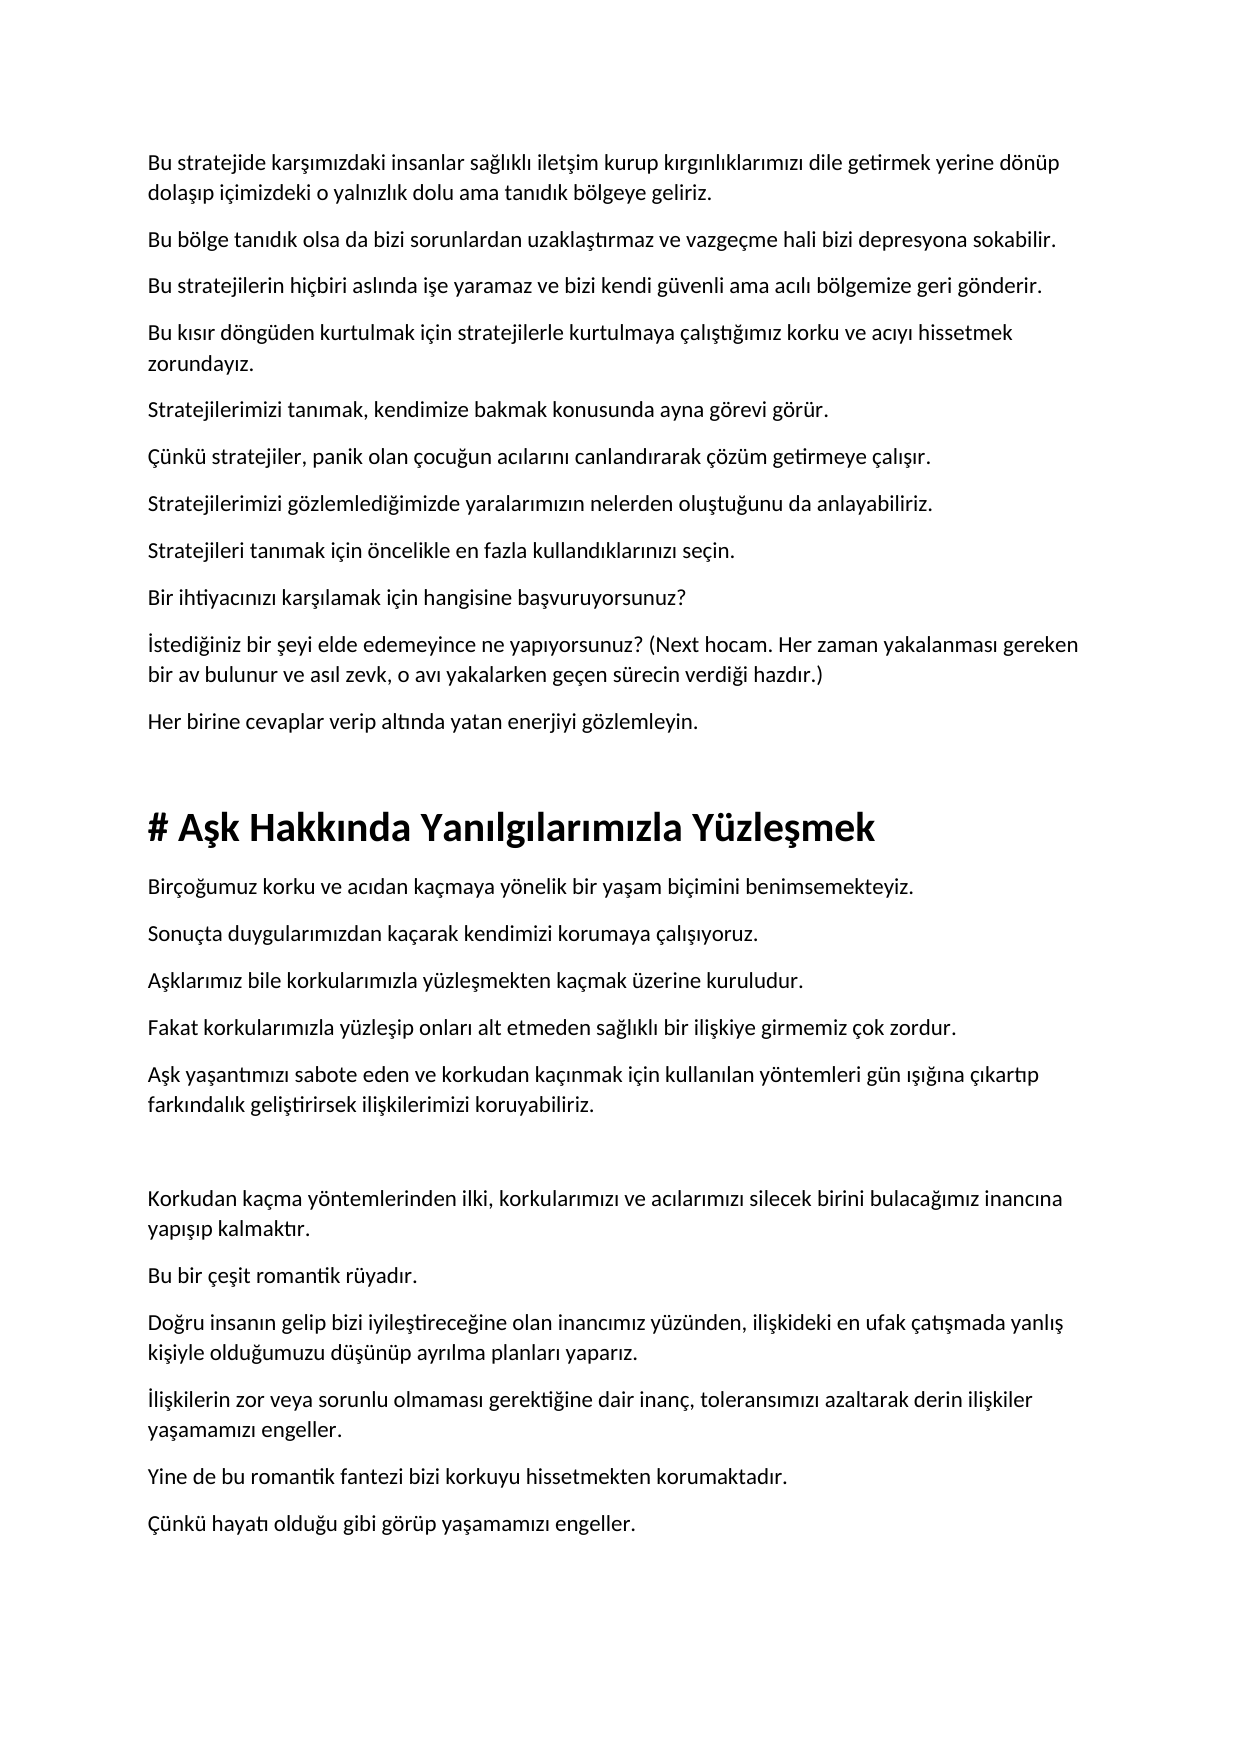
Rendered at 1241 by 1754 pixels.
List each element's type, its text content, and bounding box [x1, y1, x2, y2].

text Doğru insanın gelip bizi iyileştireceğine olan inancımız yüzünden, ilişkideki en ufak çatışmada yanlış kişiyle olduğumuzu düşünüp ayrılma planları yaparız. [148, 1308, 1093, 1366]
text Bu bölge tanıdık olsa da bizi sorunlardan uzaklaştırmaz ve vazgeçme hali bizi depresyona sokabilir. [148, 225, 1093, 253]
text Bu kısır döngüden kurtulmak için stratejilerle kurtulmaya çalıştığımız korku ve acıyı hissetmek zorundayız. [148, 318, 1093, 377]
text Bu stratejilerin hiçbiri aslında işe yaramaz ve bizi kendi güvenli ama acılı bölgemize geri gönderir. [148, 272, 1093, 299]
text Çünkü stratejiler, panik olan çocuğun acılarını canlandırarak çözüm getirmeye çalışır. [148, 442, 1093, 470]
text Aşklarımız bile korkularımızla yüzleşmekten kaçmak üzerine kuruludur. [148, 966, 1093, 994]
text Yine de bu romantik fantezi bizi korkuyu hissetmekten korumaktadır. [148, 1462, 1093, 1490]
text Fakat korkularımızla yüzleşip onları alt etmeden sağlıklı bir ilişkiye girmemiz çok zordur. [148, 1013, 1093, 1041]
text Bir ihtiyacınızı karşılamak için hangisine başvuruyorsunuz? [148, 583, 1093, 611]
text # Aşk Hakkında Yanılgılarımızla Yüzleşmek [148, 801, 1093, 852]
text Çünkü hayatı olduğu gibi görüp yaşamamızı engeller. [148, 1509, 1093, 1537]
text Bu stratejide karşımızdaki insanlar sağlıklı iletşim kurup kırgınlıklarımızı dile getirmek yerine dönüp dolaşıp içimizdeki o yalnızlık dolu ama tanıdık bölgeye geliriz. [148, 148, 1093, 206]
text Stratejilerimizi gözlemlediğimizde yaralarımızın nelerden oluştuğunu da anlayabiliriz. [148, 489, 1093, 517]
text İlişkilerin zor veya sorunlu olmaması gerektiğine dair inanç, toleransımızı azaltarak derin ilişkiler yaşamamızı engeller. [148, 1385, 1093, 1443]
text Stratejilerimizi tanımak, kendimize bakmak konusunda ayna görevi görür. [148, 396, 1093, 423]
text Korkudan kaçma yöntemlerinden ilki, korkularımızı ve acılarımızı silecek birini bulacağımız inancına yapışıp kalmaktır. [148, 1184, 1093, 1242]
text Stratejileri tanımak için öncelikle en fazla kullandıklarınızı seçin. [148, 536, 1093, 564]
text İstediğiniz bir şeyi elde edemeyince ne yapıyorsunuz? (Next hocam. Her zaman yakalanması gereken bir av bulunur ve asıl zevk, o avı yakalarken geçen sürecin verdiği hazdır.) [148, 630, 1093, 688]
text Birçoğumuz korku ve acıdan kaçmaya yönelik bir yaşam biçimini benimsemekteyiz. [148, 872, 1093, 900]
text Aşk yaşantımızı sabote eden ve korkudan kaçınmak için kullanılan yöntemleri gün ışığına çıkartıp farkındalık geliştirirsek ilişkilerimizi koruyabiliriz. [148, 1060, 1093, 1118]
text Bu bir çeşit romantik rüyadır. [148, 1261, 1093, 1289]
text Sonuçta duygularımızdan kaçarak kendimizi korumaya çalışıyoruz. [148, 919, 1093, 947]
text Her birine cevaplar verip altında yatan enerjiyi gözlemleyin. [148, 707, 1093, 735]
